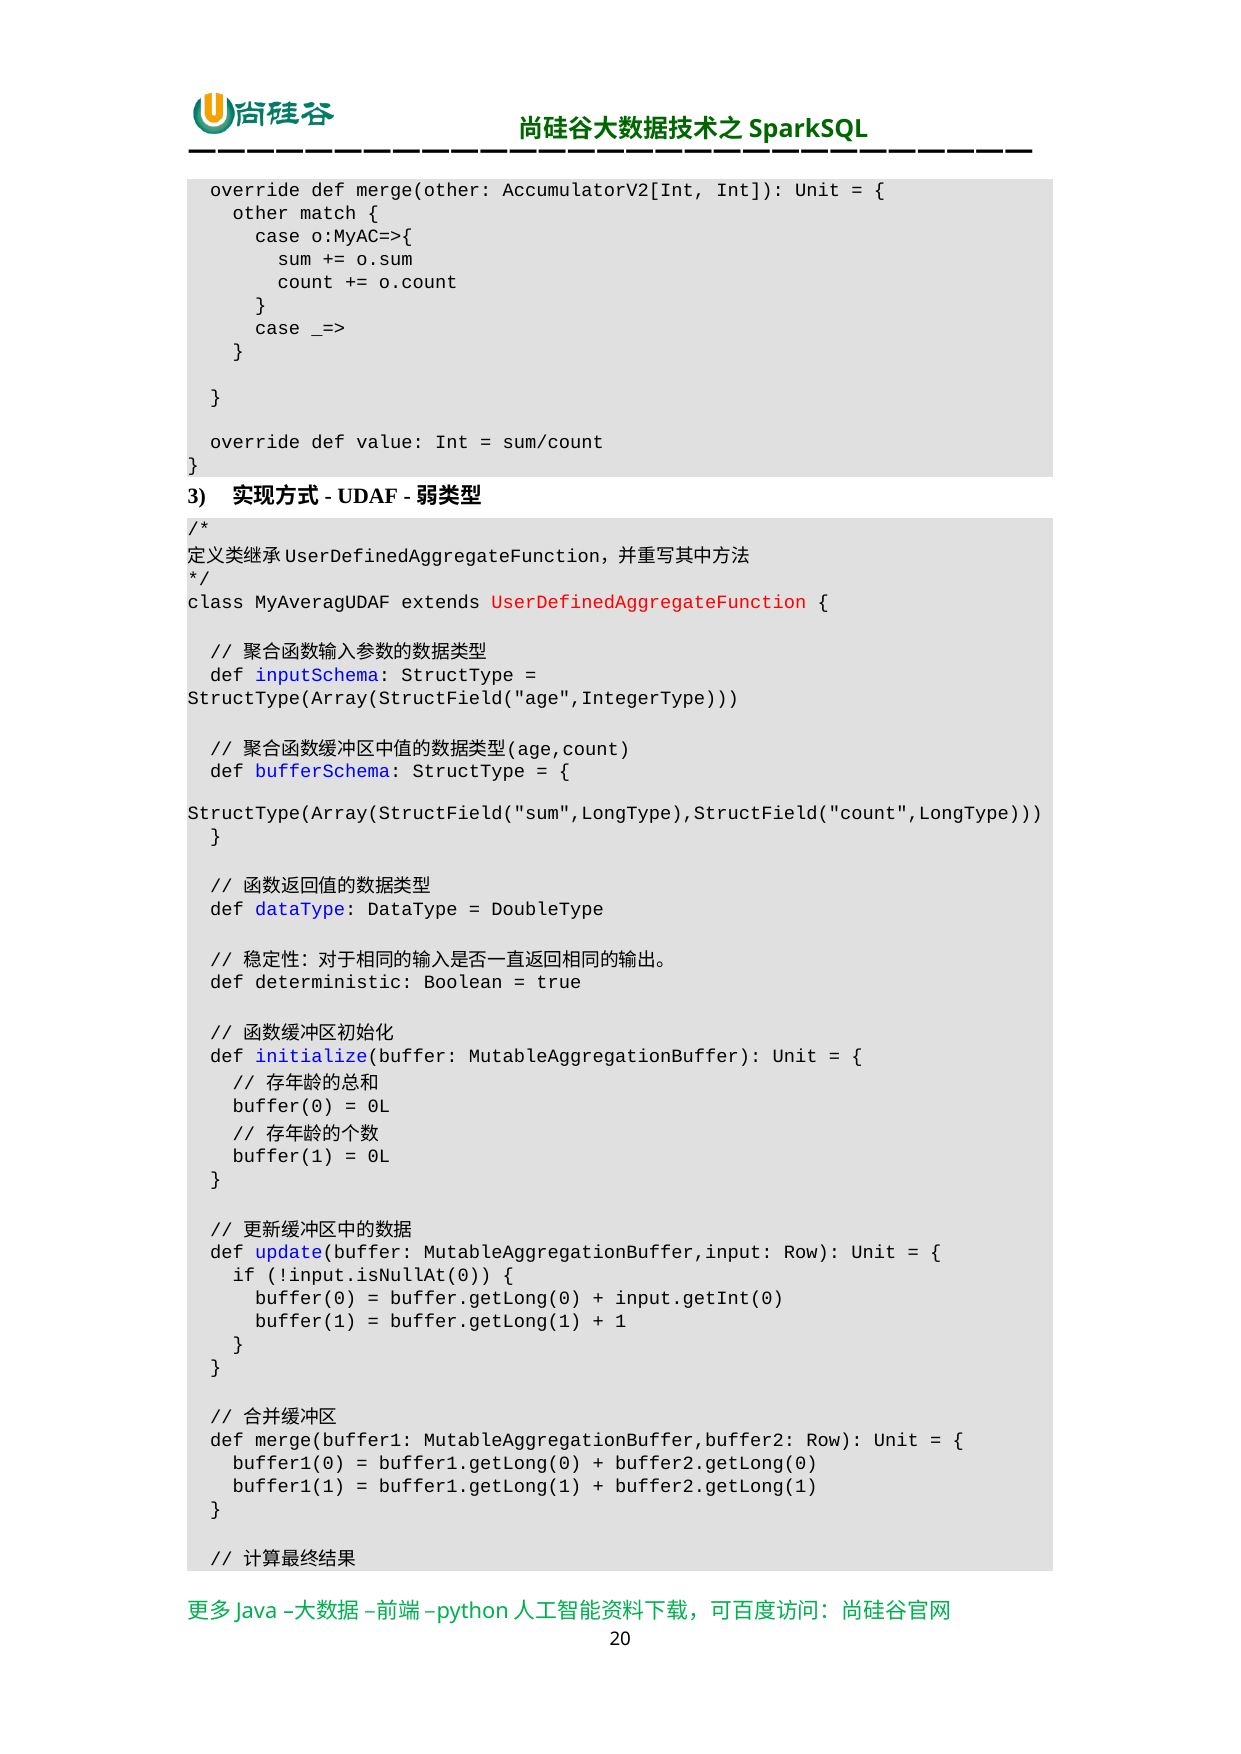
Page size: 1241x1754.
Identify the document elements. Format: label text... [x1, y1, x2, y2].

text if (!input.isNullAt(0)) { [187, 1264, 1053, 1287]
text def deterministic: Boolean = true [187, 972, 1053, 994]
text class MyAveragUDAF extends UserDefinedAggregateFunction { [187, 591, 1053, 614]
text // 函数缓冲区初始化 [187, 1017, 1053, 1045]
text buffer(1) = buffer.getLong(1) + 1 [187, 1310, 1053, 1333]
picture [187, 88, 338, 138]
text /* [187, 518, 1053, 541]
text */ [187, 568, 1053, 591]
text count += o.count [187, 271, 1053, 294]
text def merge(buffer1: MutableAggregationBuffer,buffer2: Row): Unit = { [187, 1429, 1053, 1452]
text override def value: Int = sum/count [187, 432, 1053, 454]
text // 合并缓冲区 [187, 1402, 1053, 1429]
text } [187, 1168, 1053, 1191]
text // 聚合函数缓冲区中值的数据类型(age,count) [187, 733, 1053, 761]
text case o:MyAC=>{ [187, 225, 1053, 248]
text // 更新缓冲区中的数据 [187, 1214, 1053, 1242]
text // 计算最终结果 [187, 1544, 1053, 1571]
text 定义类继承UserDefinedAggregateFunction，并重写其中方法 [187, 541, 1053, 568]
text other match { [187, 202, 1053, 225]
text def dataType: DataType = DoubleType [187, 898, 1053, 921]
text buffer1(1) = buffer1.getLong(1) + buffer2.getLong(1) [187, 1475, 1053, 1498]
list 实现方式 - UDAF - 弱类型 [187, 477, 1053, 510]
text override def merge(other: AccumulatorV2[Int, Int]): Unit = { [187, 179, 1053, 202]
text } [187, 340, 1053, 363]
text def update(buffer: MutableAggregationBuffer,input: Row): Unit = { [187, 1242, 1053, 1264]
text case _=> [187, 317, 1053, 340]
text def bufferSchema: StructType = { [187, 761, 1053, 783]
text } [187, 294, 1053, 317]
text } [187, 386, 1053, 409]
text buffer(1) = 0L [187, 1146, 1053, 1168]
text StructType(Array(StructField("sum",LongType),StructField("count",LongType))) [187, 783, 1053, 825]
text def initialize(buffer: MutableAggregationBuffer): Unit = { [187, 1045, 1053, 1068]
text // 存年龄的个数 [187, 1118, 1053, 1146]
text } [187, 1498, 1053, 1521]
text buffer(0) = 0L [187, 1095, 1053, 1118]
text buffer(0) = buffer.getLong(0) + input.getInt(0) [187, 1287, 1053, 1310]
text } [187, 1333, 1053, 1356]
text buffer1(0) = buffer1.getLong(0) + buffer2.getLong(0) [187, 1452, 1053, 1475]
text // 存年龄的总和 [187, 1068, 1053, 1095]
text sum += o.sum [187, 248, 1053, 271]
text // 稳定性：对于相同的输入是否一直返回相同的输出。 [187, 944, 1053, 972]
text } [187, 1356, 1053, 1379]
text // 函数返回值的数据类型 [187, 871, 1053, 898]
text } [187, 454, 1053, 477]
text // 聚合函数输入参数的数据类型 [187, 637, 1053, 664]
text def inputSchema: StructType = StructType(Array(StructField("age",IntegerType))) [187, 664, 1053, 710]
text } [187, 825, 1053, 848]
